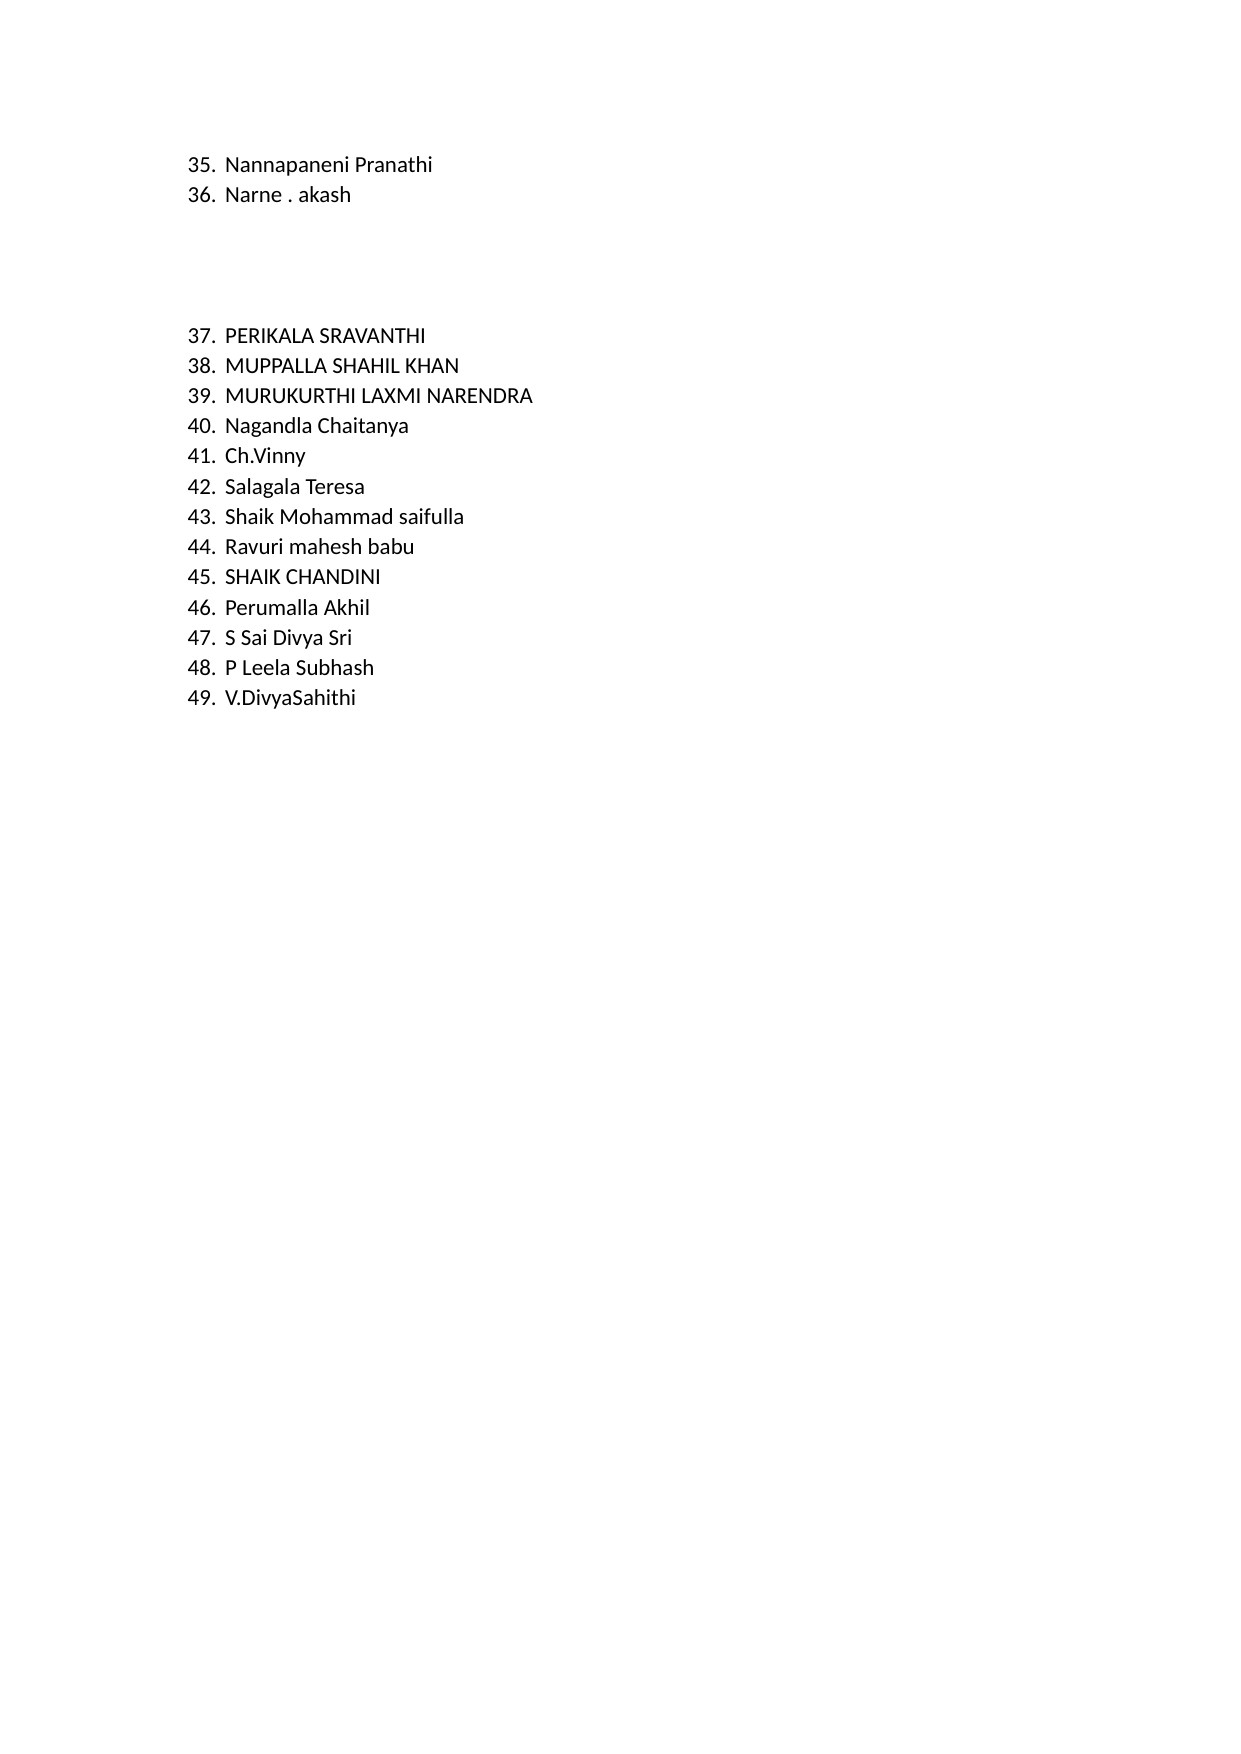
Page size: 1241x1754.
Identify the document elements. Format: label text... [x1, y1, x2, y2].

list Nagandla Chaitanya [187, 411, 1090, 439]
list Shaik Mohammad saifulla [187, 502, 1090, 530]
list Ravuri mahesh babu [187, 532, 1090, 560]
list SHAIK CHANDINI [187, 562, 1090, 591]
list MURUKURTHI LAXMI NARENDRA [187, 381, 1090, 409]
list Nannapaneni Pranathi [187, 150, 1090, 178]
list Narne . akash [187, 180, 1090, 208]
list V.DivyaSahithi [187, 683, 1090, 711]
list P Leela Subhash [187, 653, 1090, 681]
list MUPPALLA SHAHIL KHAN [187, 351, 1090, 379]
list Salagala Teresa [187, 472, 1090, 500]
list S Sai Divya Sri [187, 623, 1090, 651]
list PERIKALA SRAVANTHI [187, 321, 1090, 349]
list Ch.Vinny [187, 442, 1090, 470]
list Perumalla Akhil [187, 593, 1090, 621]
